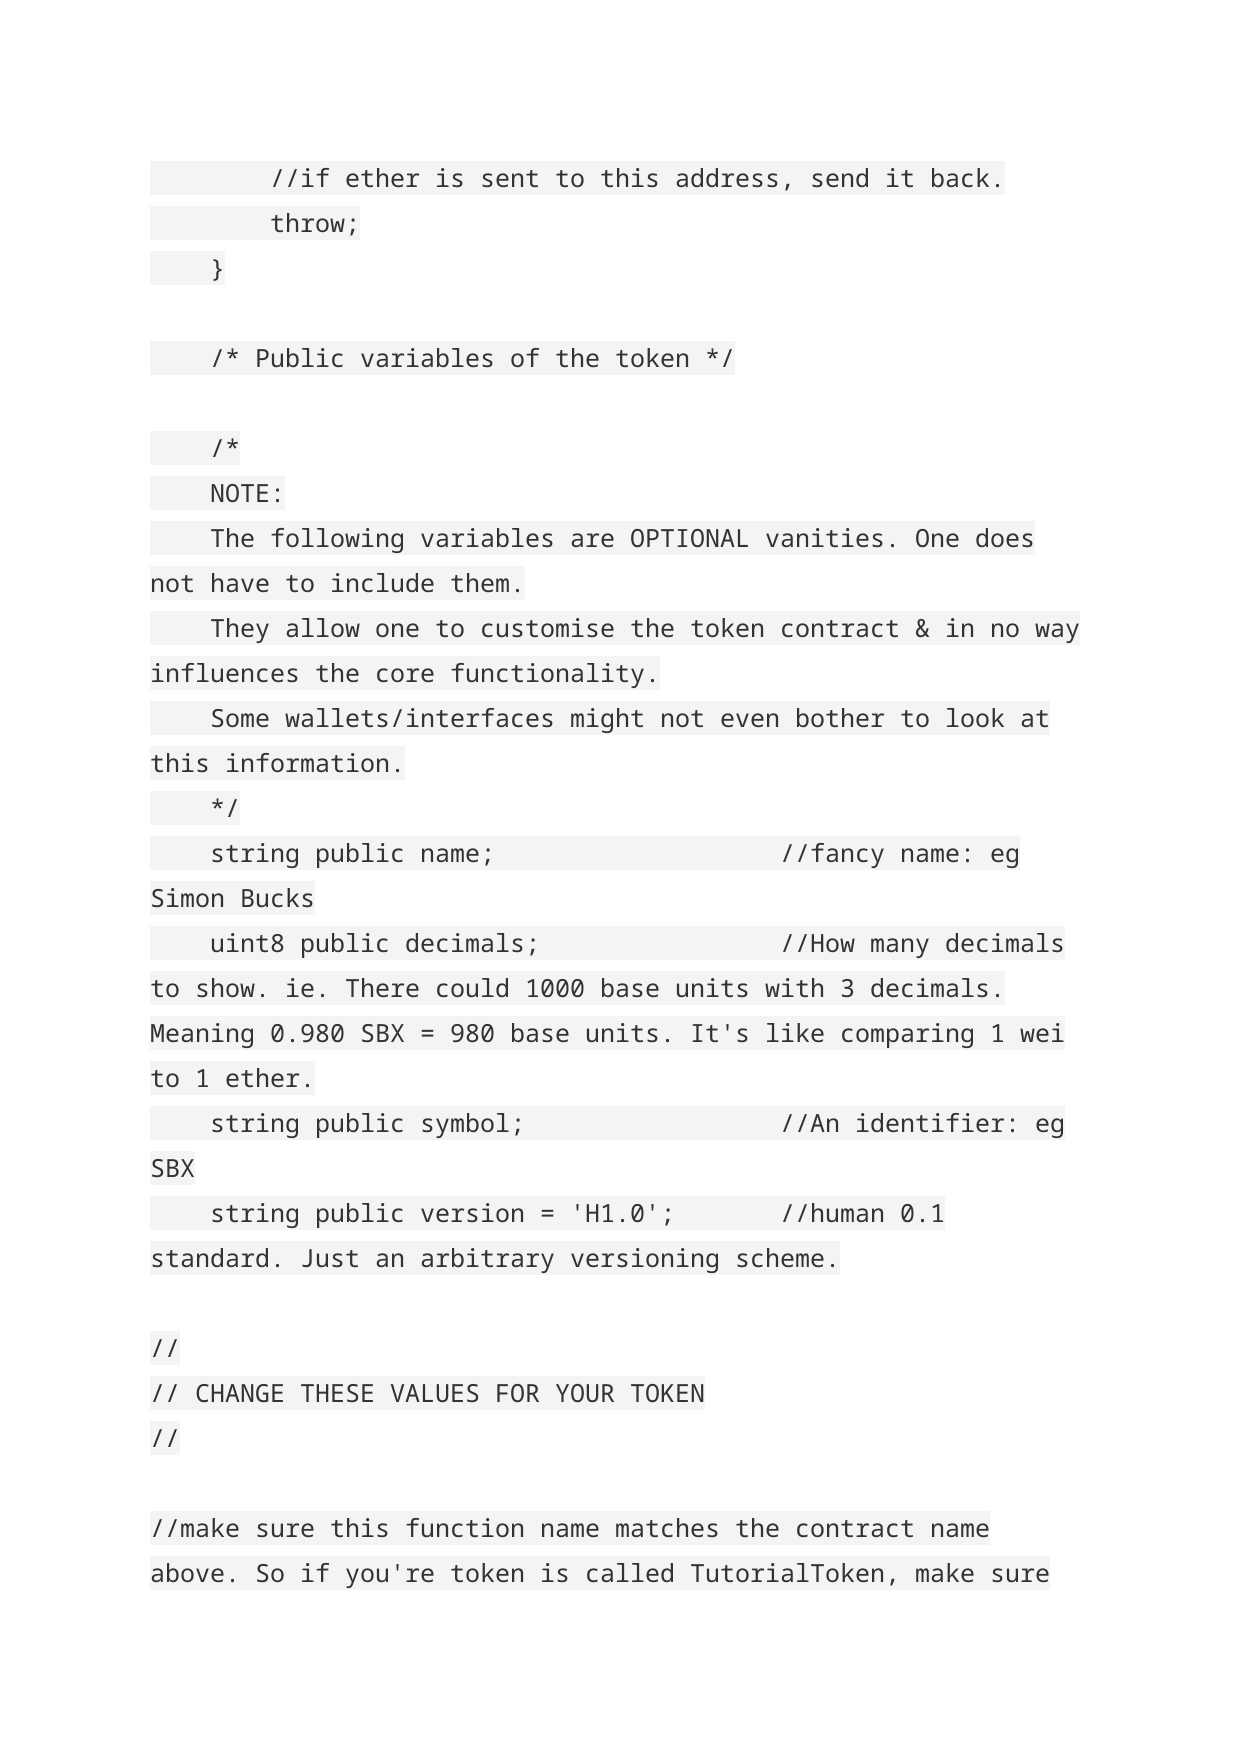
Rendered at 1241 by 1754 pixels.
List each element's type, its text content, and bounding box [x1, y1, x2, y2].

text The following variables are OPTIONAL vanities. One does not have to include them. [150, 510, 1090, 600]
text // [150, 1320, 1090, 1365]
text */ [150, 780, 1090, 825]
text They allow one to customise the token contract & in no way influences the core functionality. [150, 600, 1090, 690]
text // [150, 1410, 1090, 1455]
text } [150, 240, 1090, 285]
text //if ether is sent to this address, send it back. [150, 150, 1090, 195]
text uint8 public decimals; //How many decimals to show. ie. There could 1000 base units with 3 decimals. Meaning 0.980 SBX = 980 base units. It's like comparing 1 wei to 1 ether. [150, 915, 1090, 1095]
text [150, 1500, 1090, 1590]
text throw; [150, 195, 1090, 240]
text string public name; //fancy name: eg Simon Bucks [150, 825, 1090, 915]
text /* Public variables of the token */ [150, 330, 1090, 375]
text string public symbol; //An identifier: eg SBX [150, 1095, 1090, 1185]
text // CHANGE THESE VALUES FOR YOUR TOKEN [150, 1365, 1090, 1410]
text string public version = 'H1.0'; //human 0.1 standard. Just an arbitrary versioning scheme. [150, 1185, 1090, 1275]
text Some wallets/interfaces might not even bother to look at this information. [150, 690, 1090, 780]
text /* [150, 420, 1090, 465]
text NOTE: [150, 465, 1090, 510]
